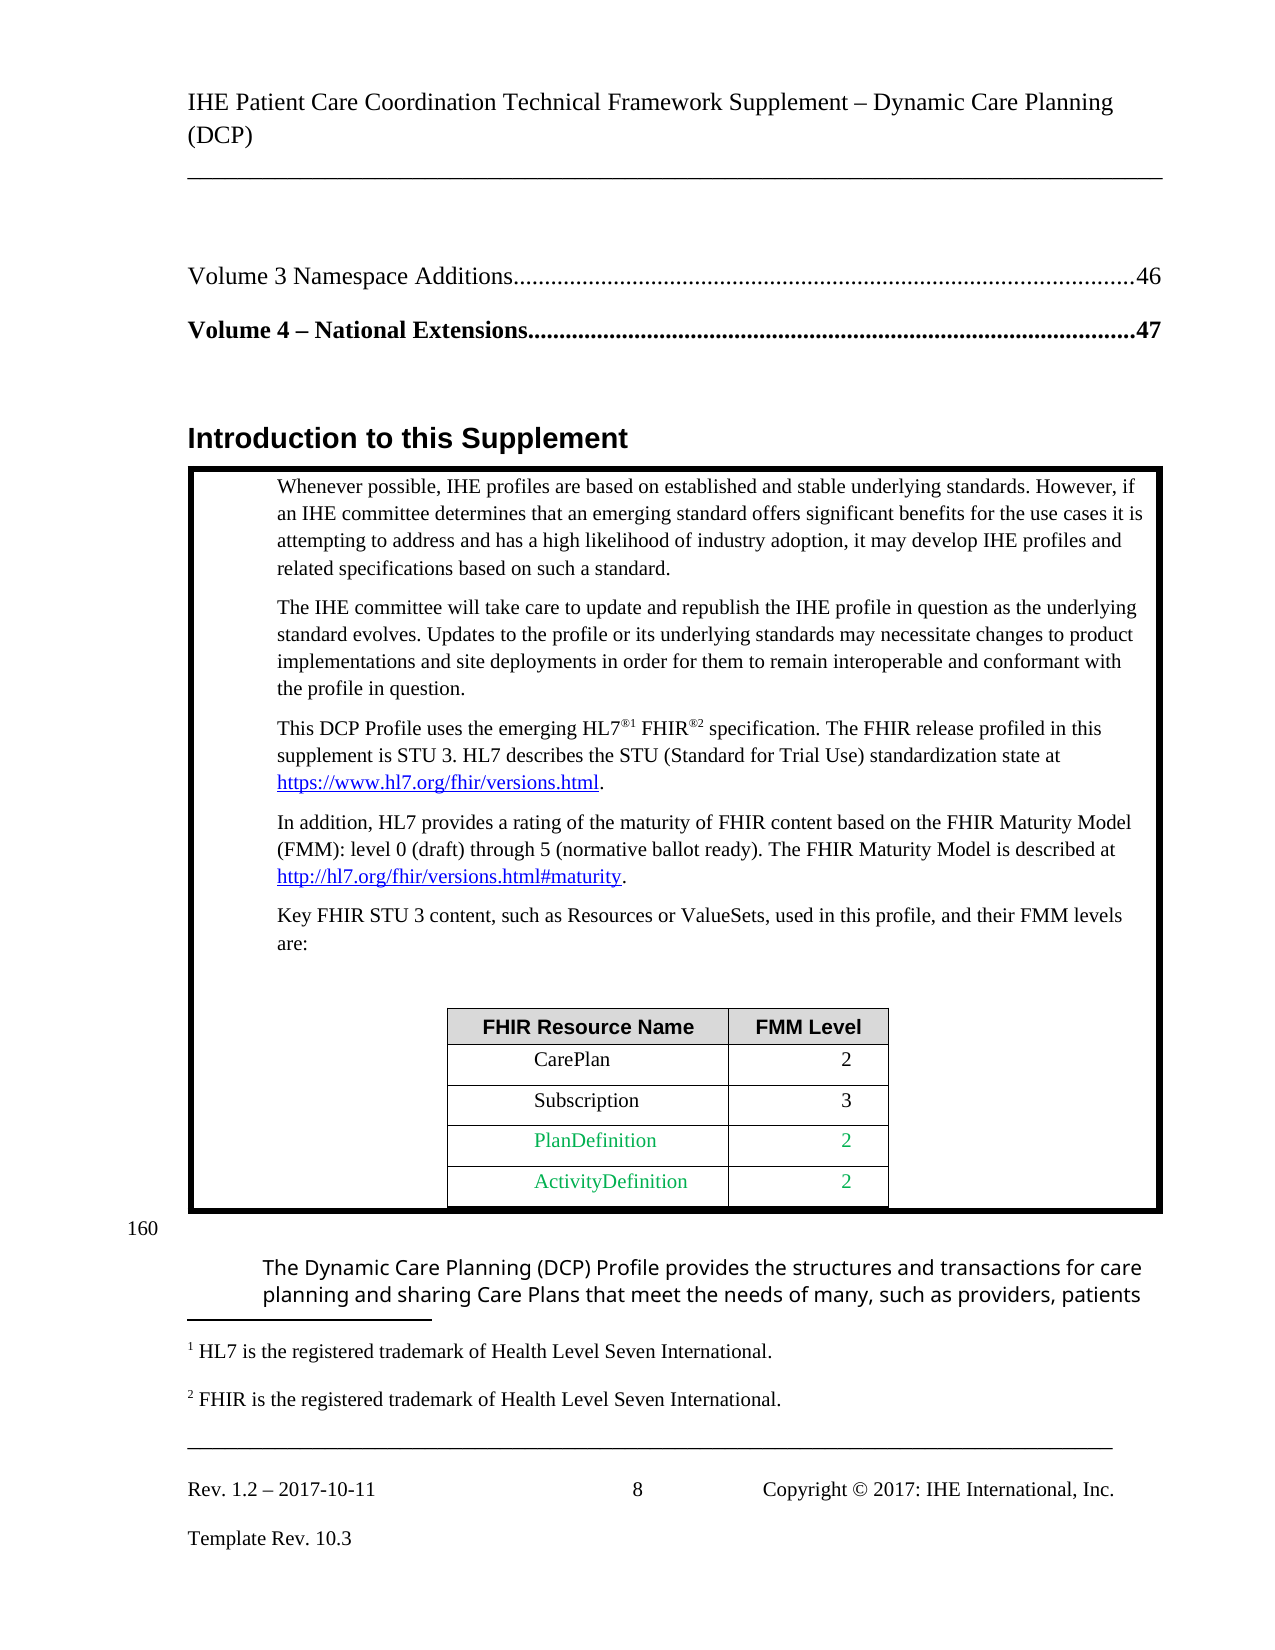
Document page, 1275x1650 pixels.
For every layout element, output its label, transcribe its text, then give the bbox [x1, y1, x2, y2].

text Volume 4 – National Extensions 47 [187, 315, 1162, 344]
text Volume 3 Namespace Additions 46 [187, 261, 1162, 290]
table_header Whenever possible, IHE profiles are based on established and stable underlying standards. However, if an IHE committee determines that an emerging standard offers significant benefits for the use cases it is attempting to address and has a high likelihood of industry adoption, it may develop IHE profiles and related specifications based on such a standard. The IHE committee will take care to update and republish the IHE profile in question as the underlying standard evolves. Updates to the profile or its underlying standards may necessitate changes to product implementations and site deployments in order for them to remain interoperable and conformant with the profile in question. This DCP Profile uses the emerging HL7® FHIR® specification. The FHIR release profiled in this supplement is STU 3. HL7 describes the STU (Standard for Trial Use) standardization state at https://www.hl7.org/fhir/versions.html. In addition, HL7 provides a rating of the maturity of FHIR content based on the FHIR Maturity Model (FMM): level 0 (draft) through 5 (normative ballot ready). The FHIR Maturity Model is described at http://hl7.org/fhir/versions.html#maturity. Key FHIR STU 3 content, such as Resources or ValueSets, used in this profile, and their FMM levels are: [194, 472, 1156, 1208]
subtitle Introduction to this Supplement [187, 421, 1162, 454]
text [262, 1253, 1162, 1308]
